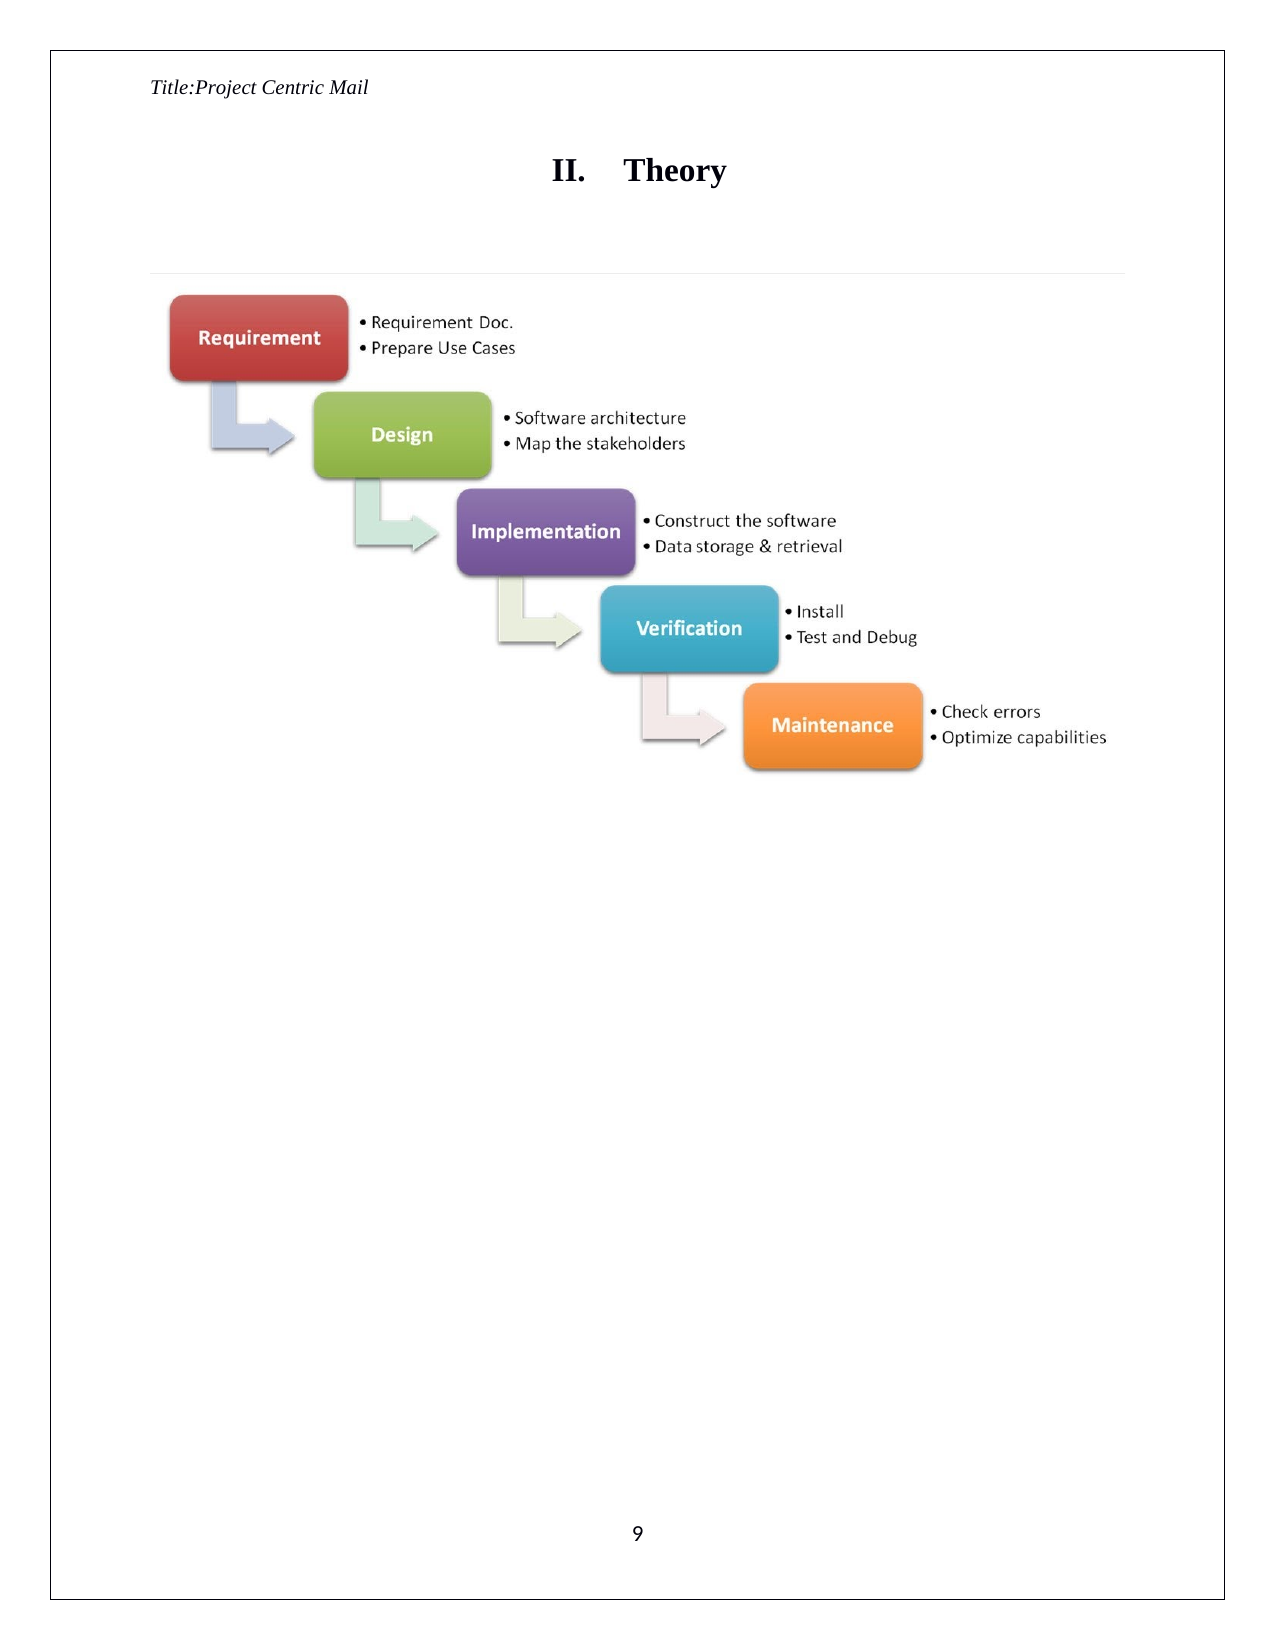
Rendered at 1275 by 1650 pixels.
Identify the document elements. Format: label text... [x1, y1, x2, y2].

list Theory [187, 150, 1125, 188]
picture [150, 273, 1125, 823]
